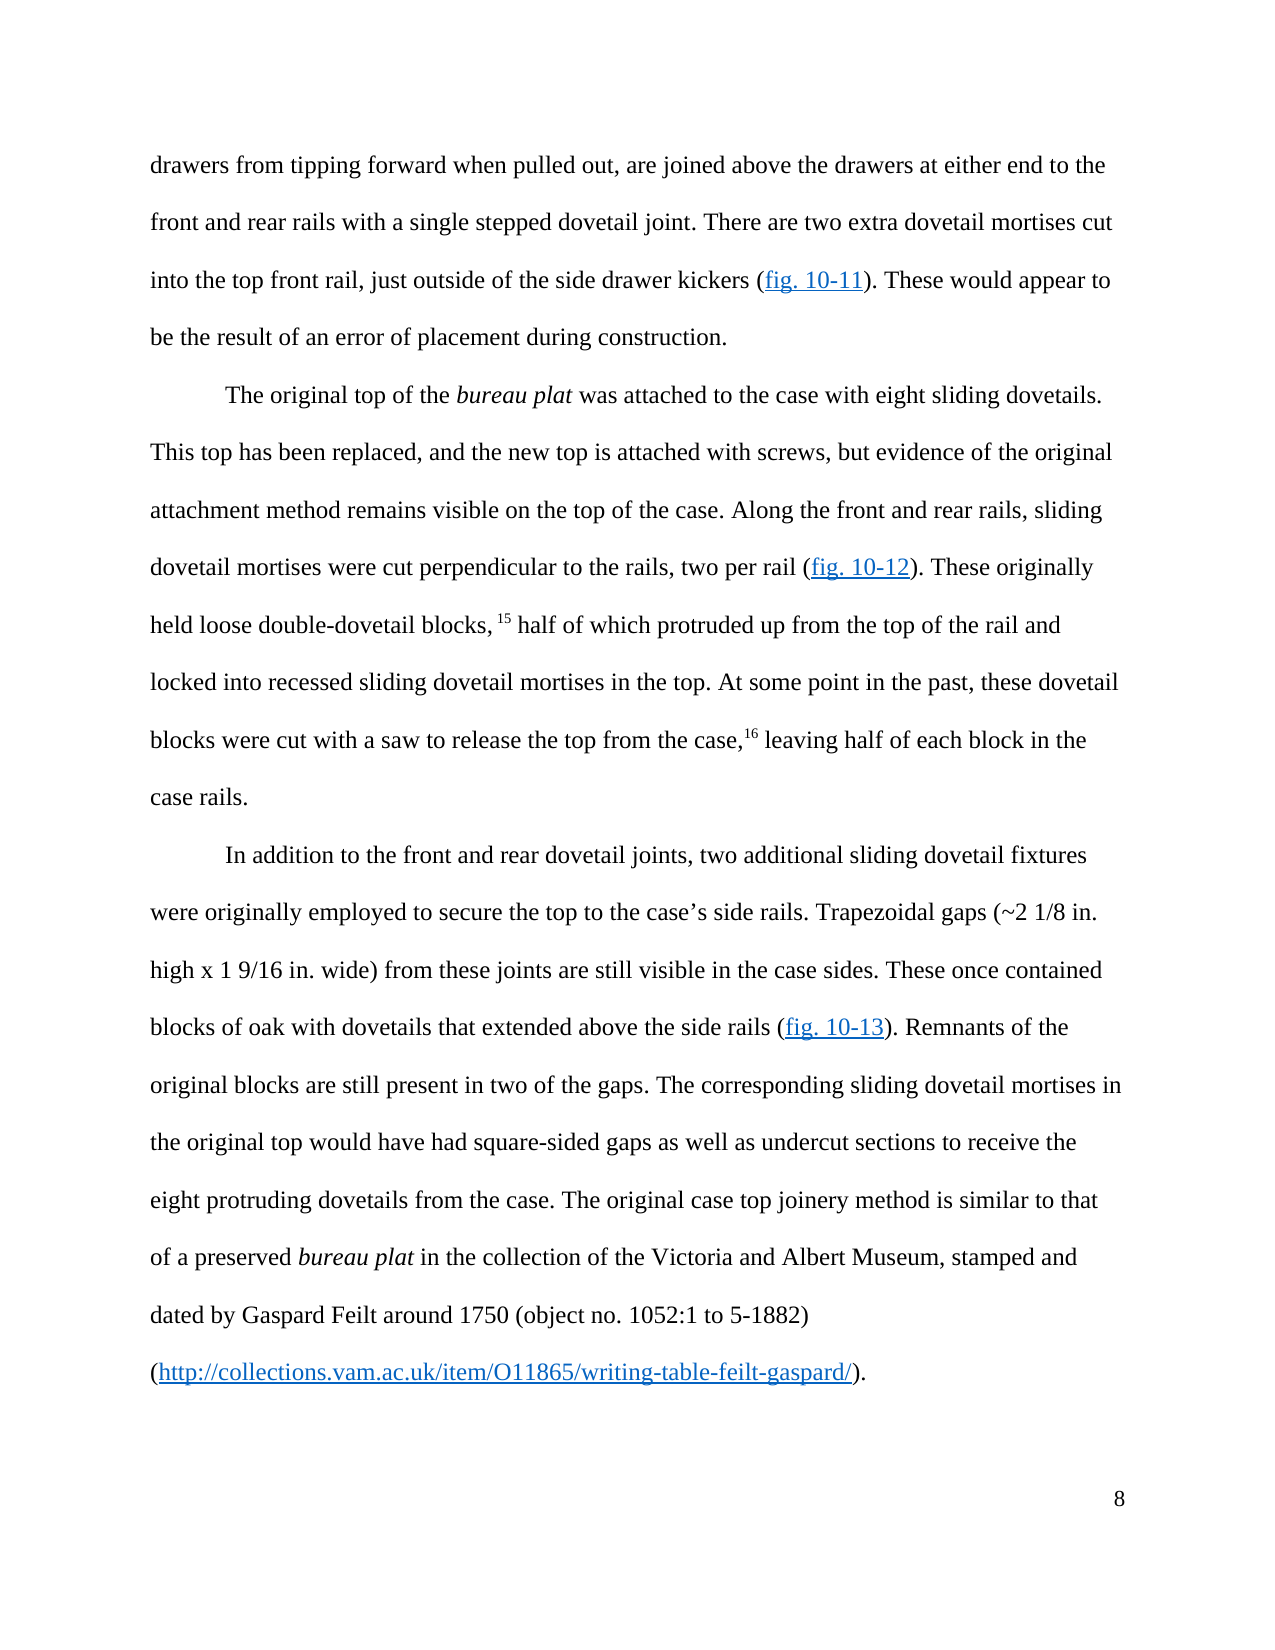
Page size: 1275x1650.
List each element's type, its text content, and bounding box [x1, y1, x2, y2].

text The original top of the bureau plat was attached to the case with eight sliding dovetails. This top has been replaced, and the new top is attached with screws, but evidence of the original attachment method remains visible on the top of the case. Along the front and rear rails, sliding dovetail mortises were cut perpendicular to the rails, two per rail (fig. 10-12). These originally held loose double-dovetail blocks, half of which protruded up from the top of the rail and locked into recessed sliding dovetail mortises in the top. At some point in the past, these dovetail blocks were cut with a saw to release the top from the case, leaving half of each block in the case rails. [150, 380, 1125, 811]
text In addition to the front and rear dovetail joints, two additional sliding dovetail fixtures were originally employed to secure the top to the case’s side rails. Trapezoidal gaps (~2 1/8 in. high x 1 9/16 in. wide) from these joints are still visible in the case sides. These once contained blocks of oak with dovetails that extended above the side rails (fig. 10-13). Remnants of the original blocks are still present in two of the gaps. The corresponding sliding dovetail mortises in the original top would have had square-sided gaps as well as undercut sections to receive the eight protruding dovetails from the case. The original case top joinery method is similar to that of a preserved bureau plat in the collection of the Victoria and Albert Museum, stamped and dated by Gaspard Feilt around 1750 (object no. 1052:1 to 5-1882) (http://collections.vam.ac.uk/item/O11865/writing-table-feilt-gaspard/). [150, 840, 1125, 1386]
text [150, 150, 1125, 351]
